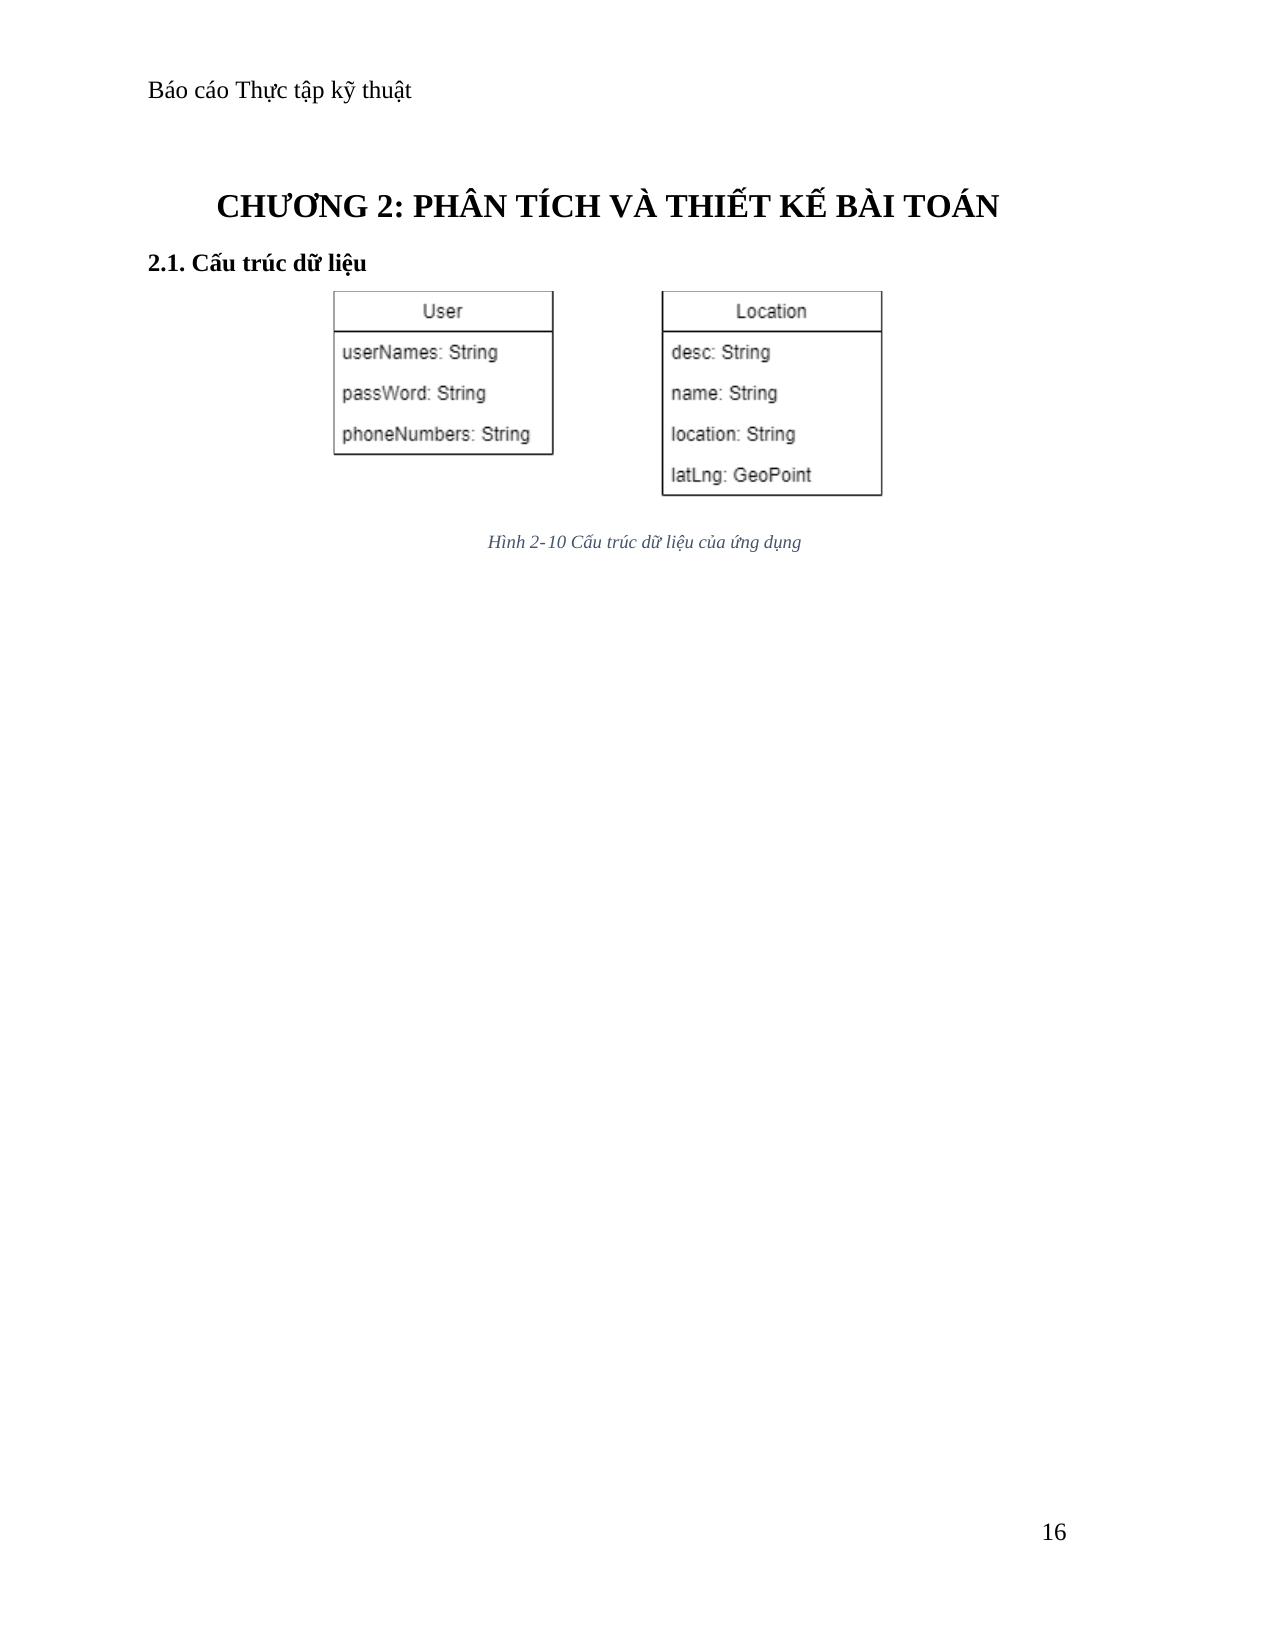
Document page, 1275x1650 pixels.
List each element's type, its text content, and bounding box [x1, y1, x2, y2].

subtitle CHƯƠNG 2: PHÂN TÍCH VÀ THIẾT KẾ BÀI TOÁN [148, 186, 1068, 224]
subtitle 2.1. Cấu trúc dữ liệu [148, 248, 1068, 277]
picture [333, 291, 883, 501]
